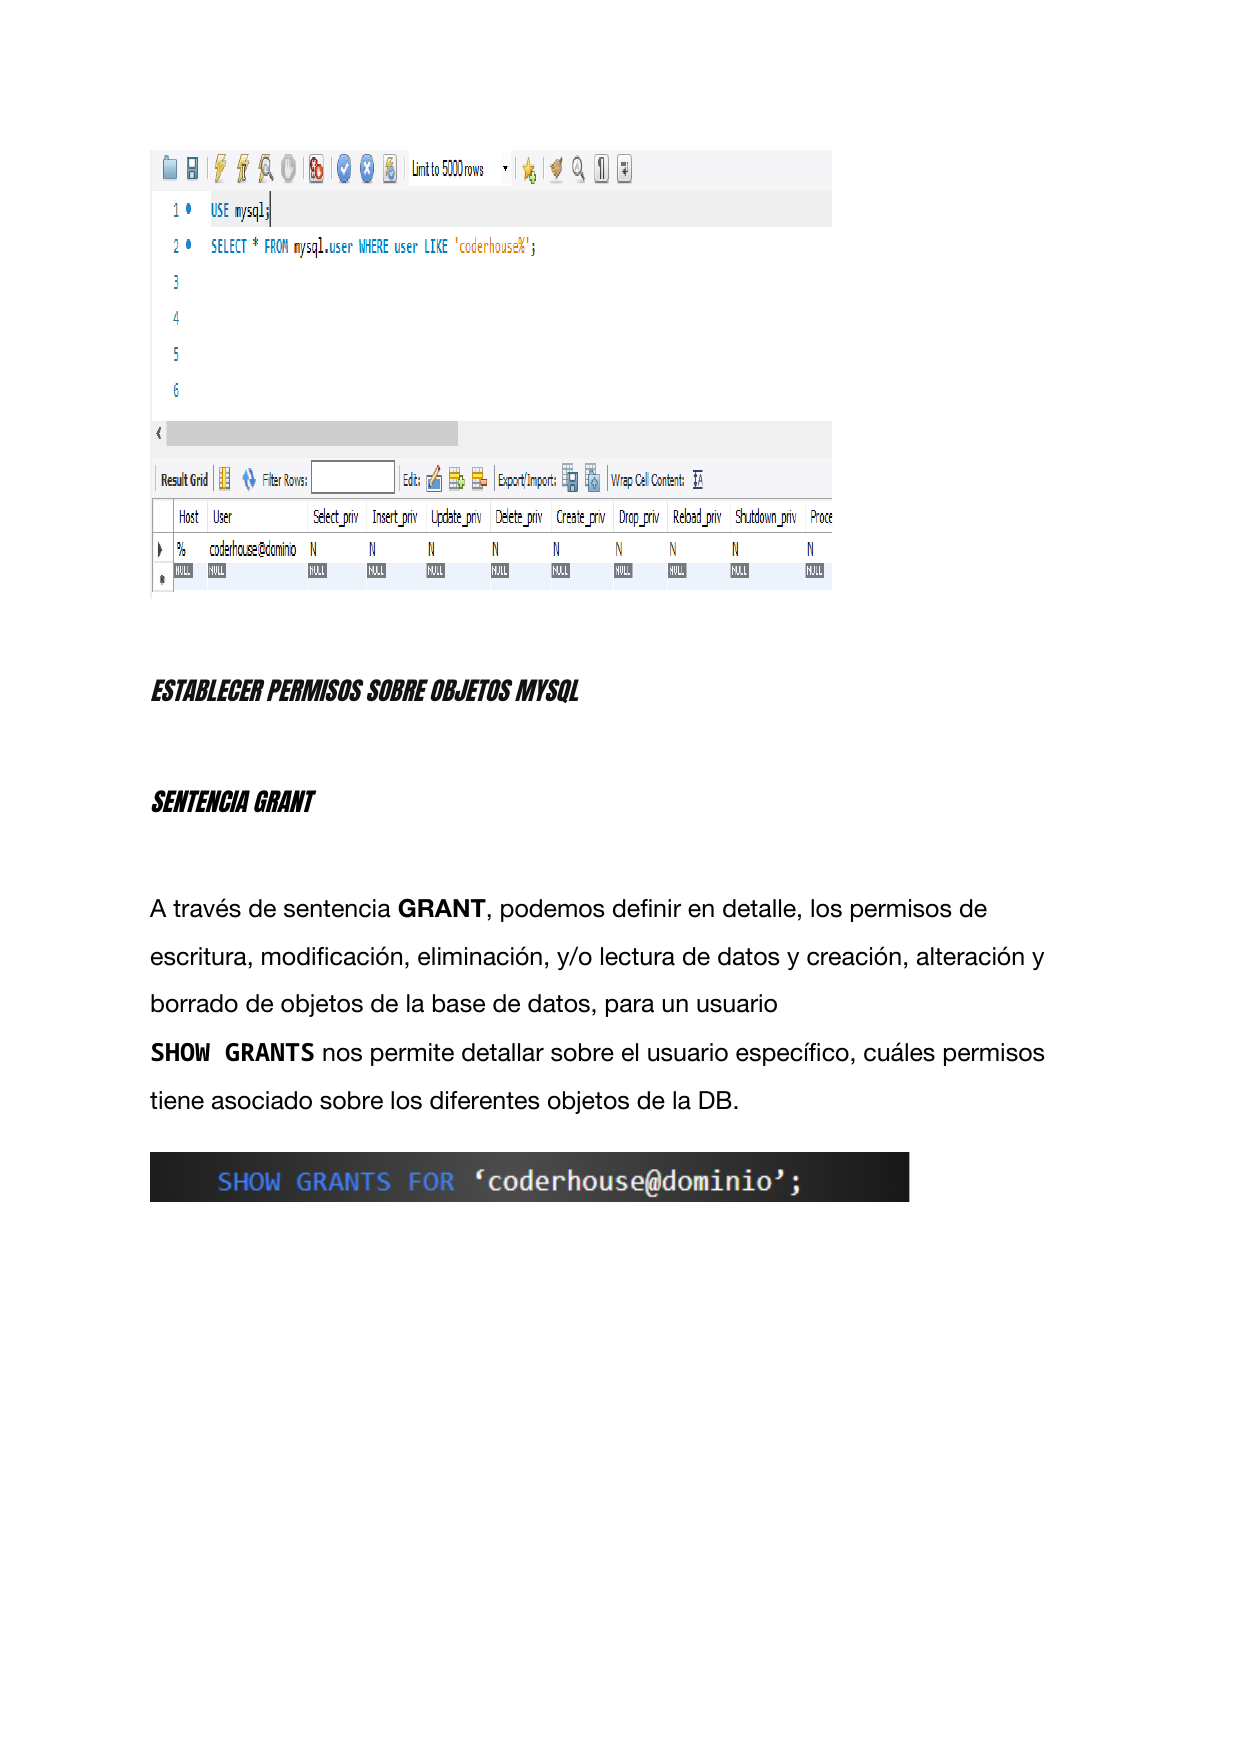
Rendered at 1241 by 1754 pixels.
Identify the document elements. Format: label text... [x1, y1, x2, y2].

text SHOW GRANTS nos permite detallar sobre el usuario específico, cuáles permisos tiene asociado sobre los diferentes objetos de la DB. [150, 1035, 1090, 1116]
text SENTENCIA GRANT [150, 783, 1090, 820]
text A través de sentencia GRANT, podemos definir en detalle, los permisos de escritura, modificación, eliminación, y/o lectura de datos y creación, alteración y borrado de objetos de la base de datos, para un usuario [150, 893, 1090, 1019]
picture [150, 150, 833, 599]
picture [150, 1152, 910, 1202]
text ESTABLECER PERMISOS SOBRE OBJETOS MYSQL [150, 672, 1090, 709]
